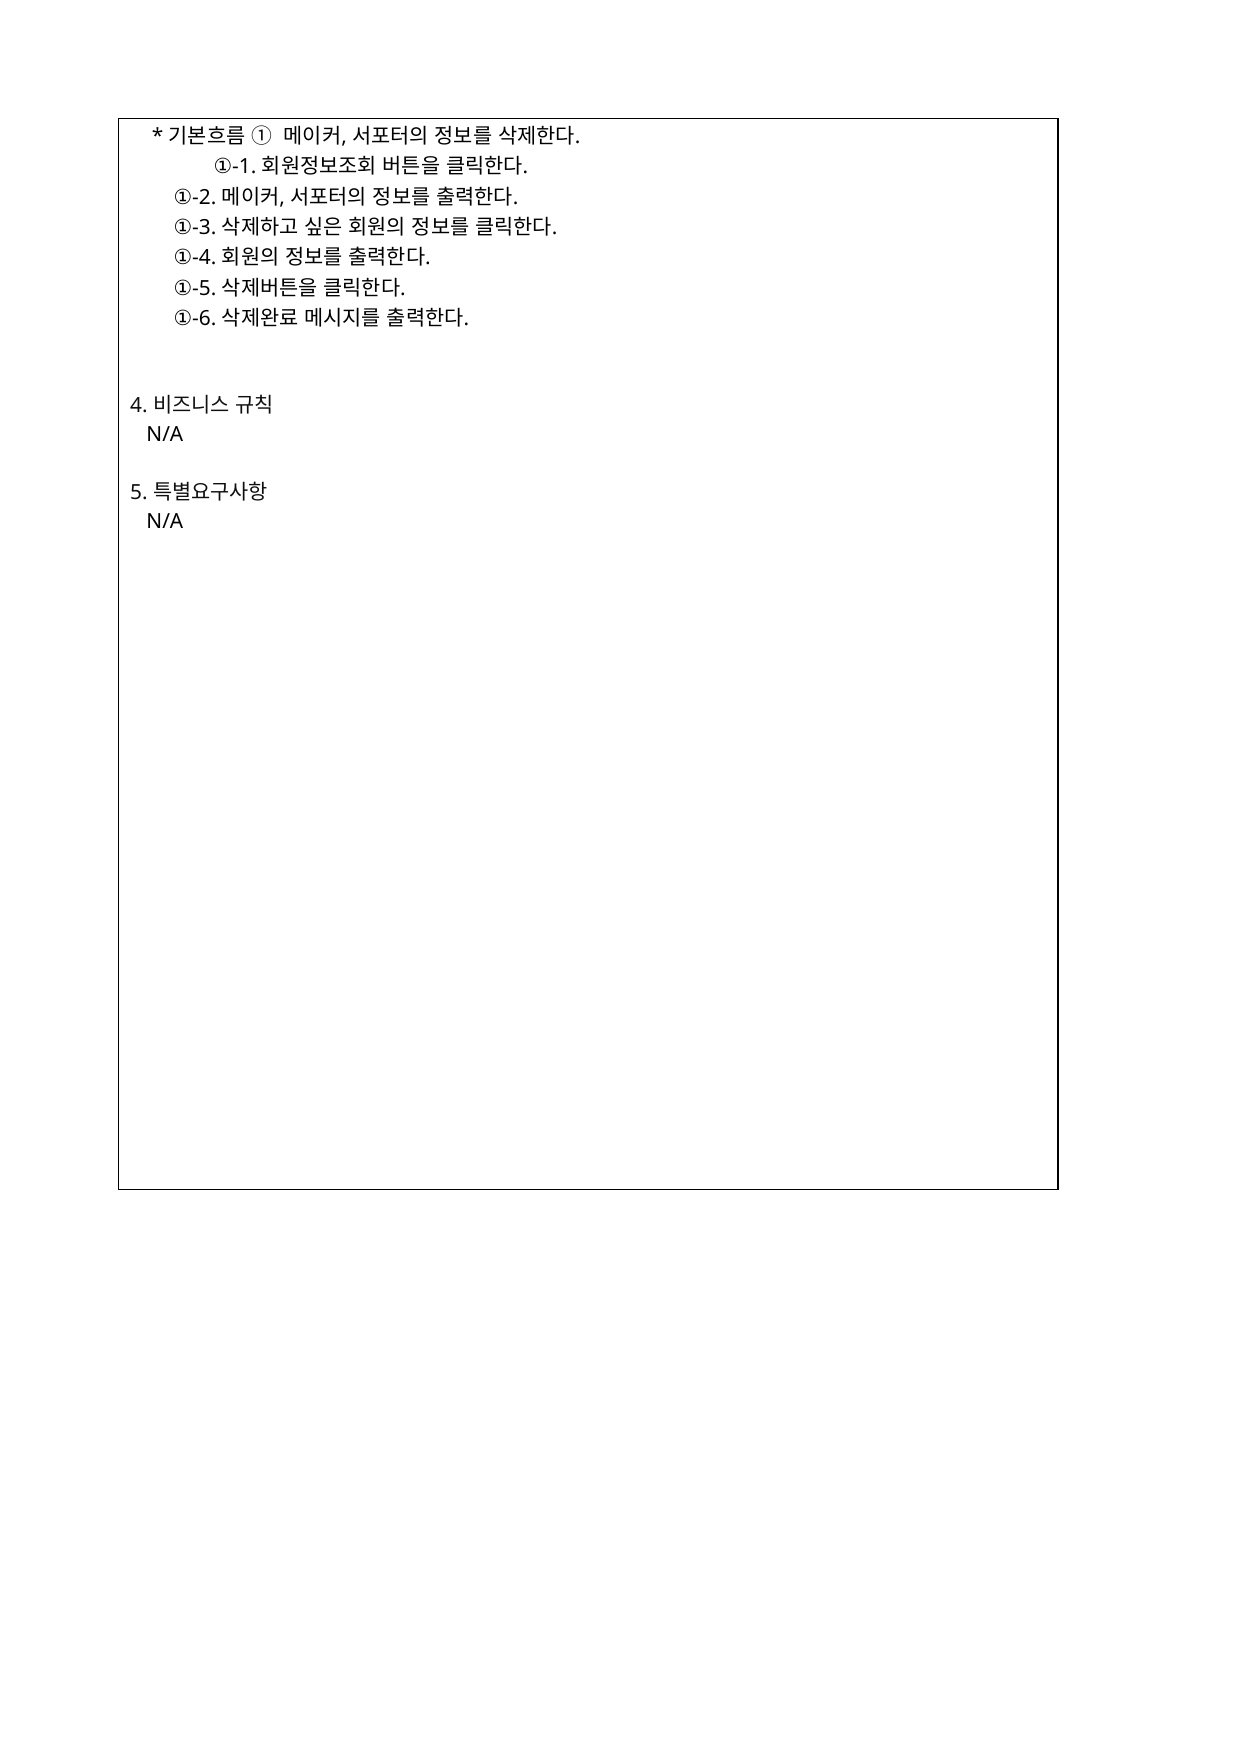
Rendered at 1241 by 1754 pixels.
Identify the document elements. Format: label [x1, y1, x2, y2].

table_cell [119, 119, 1057, 1188]
